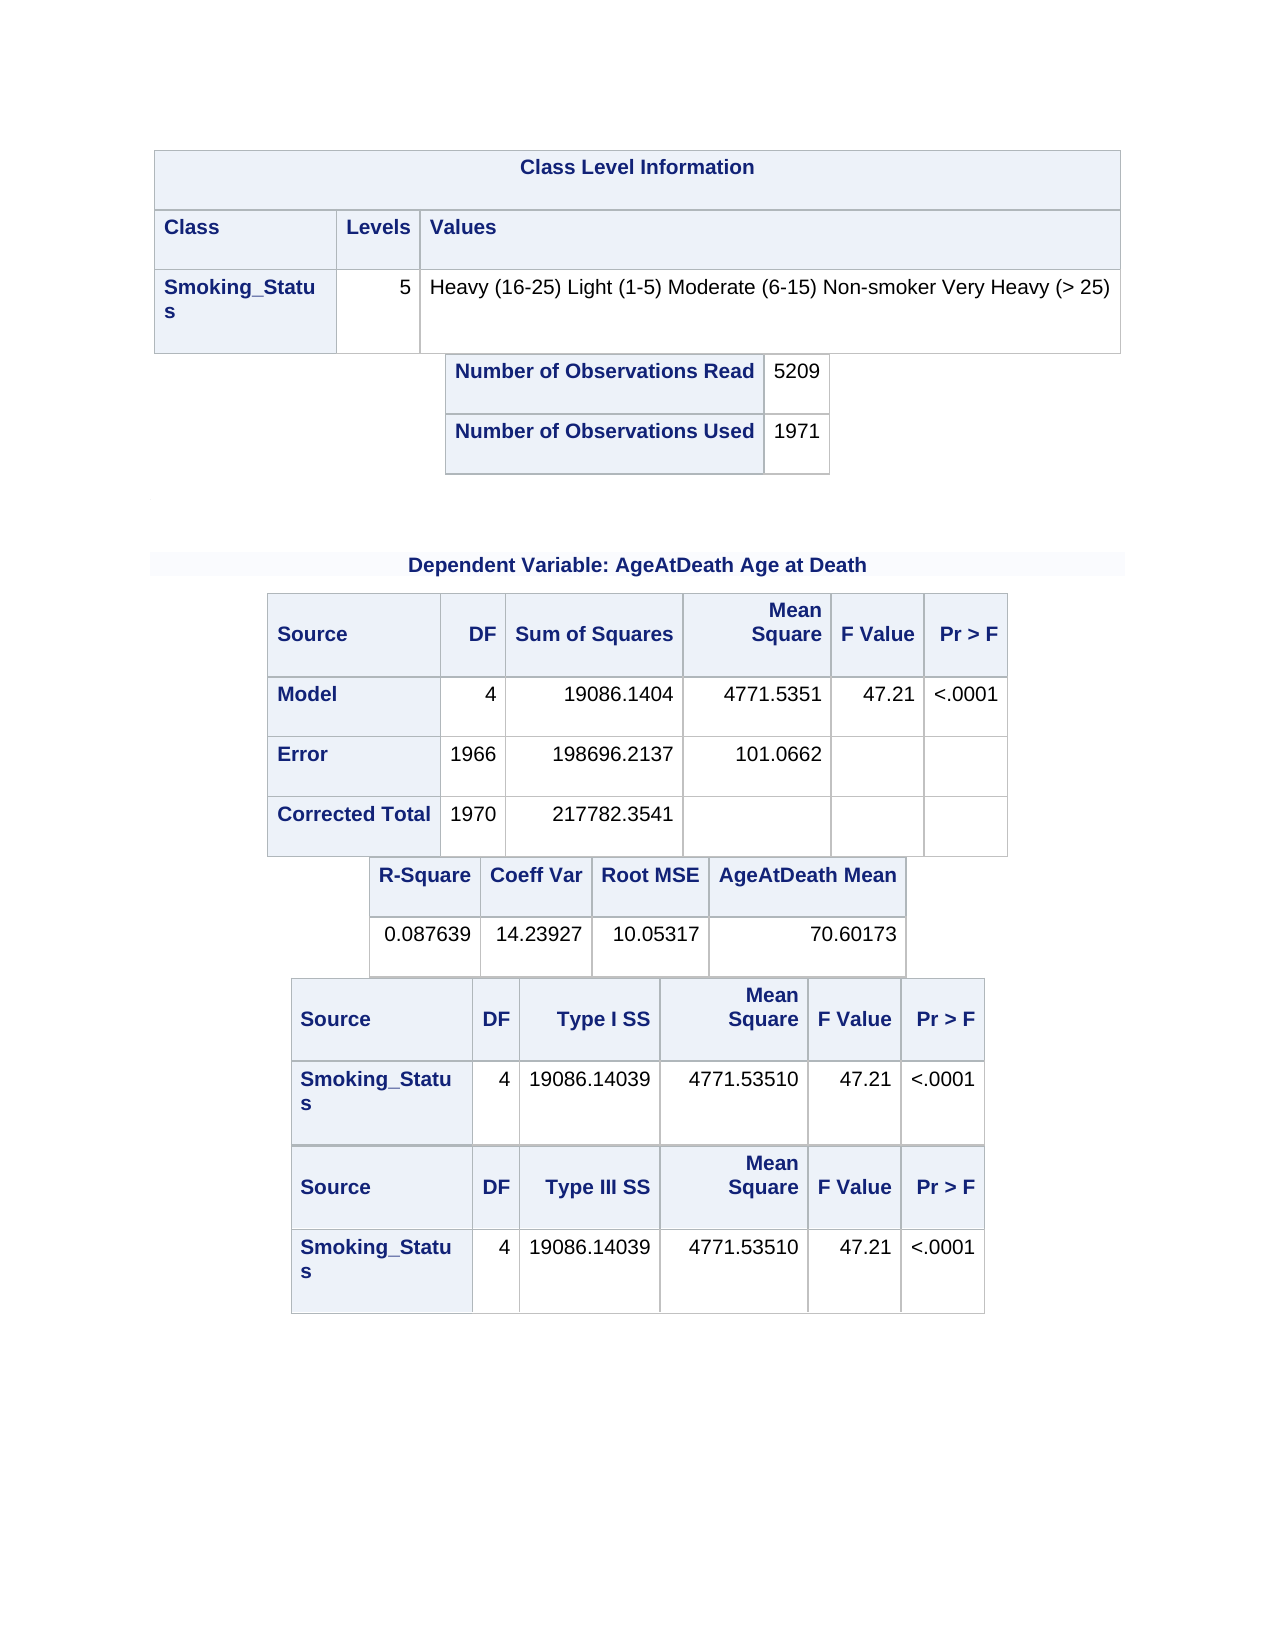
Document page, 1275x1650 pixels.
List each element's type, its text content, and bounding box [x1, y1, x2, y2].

table_cell 4771.53510 [661, 1062, 807, 1144]
table_header F Value [832, 594, 923, 676]
table_cell 19086.1404 [506, 678, 682, 736]
table_header Mean Square [684, 594, 830, 676]
table_cell Levels [337, 211, 419, 269]
table_cell 4 [473, 1062, 519, 1144]
table_cell Values [421, 211, 1120, 269]
table_header Number of Observations Read [446, 355, 763, 413]
table_header Pr > F [902, 1147, 984, 1228]
table_cell Class [155, 211, 336, 269]
table_cell 4 [473, 1230, 519, 1312]
table_header Sum of Squares [506, 594, 682, 676]
table_cell 101.0662 [684, 737, 830, 796]
table_cell 10.05317 [593, 918, 708, 976]
table_cell Model [268, 678, 440, 736]
table_cell Corrected Total [268, 797, 440, 856]
table_cell [832, 797, 923, 856]
table_header Coeff Var [481, 858, 591, 916]
table_cell 198696.2137 [506, 737, 682, 796]
table_header Root MSE [593, 858, 708, 916]
table_header R-Square [370, 858, 480, 916]
table_cell 5 [337, 270, 419, 353]
table_cell Smoking_Status [155, 270, 336, 353]
table_cell 217782.3541 [506, 797, 682, 856]
table_cell [925, 797, 1007, 856]
table_cell [925, 737, 1007, 796]
table_cell Smoking_Status [292, 1062, 472, 1144]
table_cell Smoking_Status [292, 1230, 472, 1312]
table_header DF [473, 1147, 519, 1228]
table_cell [684, 797, 830, 856]
table_header 5209 [765, 355, 829, 413]
table_header F Value [809, 1147, 900, 1228]
text Dependent Variable: AgeAtDeath Age at Death [150, 552, 1125, 576]
table_header AgeAtDeath Mean [710, 858, 905, 916]
table_cell [832, 737, 923, 796]
table_cell 1970 [441, 797, 505, 856]
table_cell Error [268, 737, 440, 796]
table_header Mean Square [661, 1147, 807, 1228]
table_header DF [441, 594, 505, 676]
table_header F Value [809, 979, 900, 1060]
table_cell 0.087639 [370, 918, 480, 976]
table_cell 70.60173 [710, 918, 905, 976]
table_cell Number of Observations Used [446, 415, 763, 473]
table_cell 4771.53510 [661, 1230, 807, 1312]
table_header Class Level Information [155, 151, 1120, 209]
table_cell 1966 [441, 737, 505, 796]
table_header DF [473, 979, 519, 1060]
table_header Pr > F [925, 594, 1007, 676]
table_cell 19086.14039 [520, 1230, 659, 1312]
table_cell 47.21 [809, 1230, 900, 1312]
table_cell 47.21 [832, 678, 923, 736]
table_cell 4771.5351 [684, 678, 830, 736]
table_cell 19086.14039 [520, 1062, 659, 1144]
table_header Source [292, 979, 472, 1060]
table_header Type I SS [520, 979, 659, 1060]
table_cell 47.21 [809, 1062, 900, 1144]
table_cell <.0001 [902, 1062, 984, 1144]
table_header Mean Square [661, 979, 807, 1060]
table_header Type III SS [520, 1147, 659, 1228]
table_cell <.0001 [902, 1230, 984, 1312]
table_header Source [268, 594, 440, 676]
table_cell 14.23927 [481, 918, 591, 976]
table_header Source [292, 1147, 472, 1228]
table_cell 1971 [765, 415, 829, 473]
table_cell <.0001 [925, 678, 1007, 736]
table_header Pr > F [902, 979, 984, 1060]
table_cell Heavy (16-25) Light (1-5) Moderate (6-15) Non-smoker Very Heavy (> 25) [421, 270, 1120, 353]
table_cell 4 [441, 678, 505, 736]
